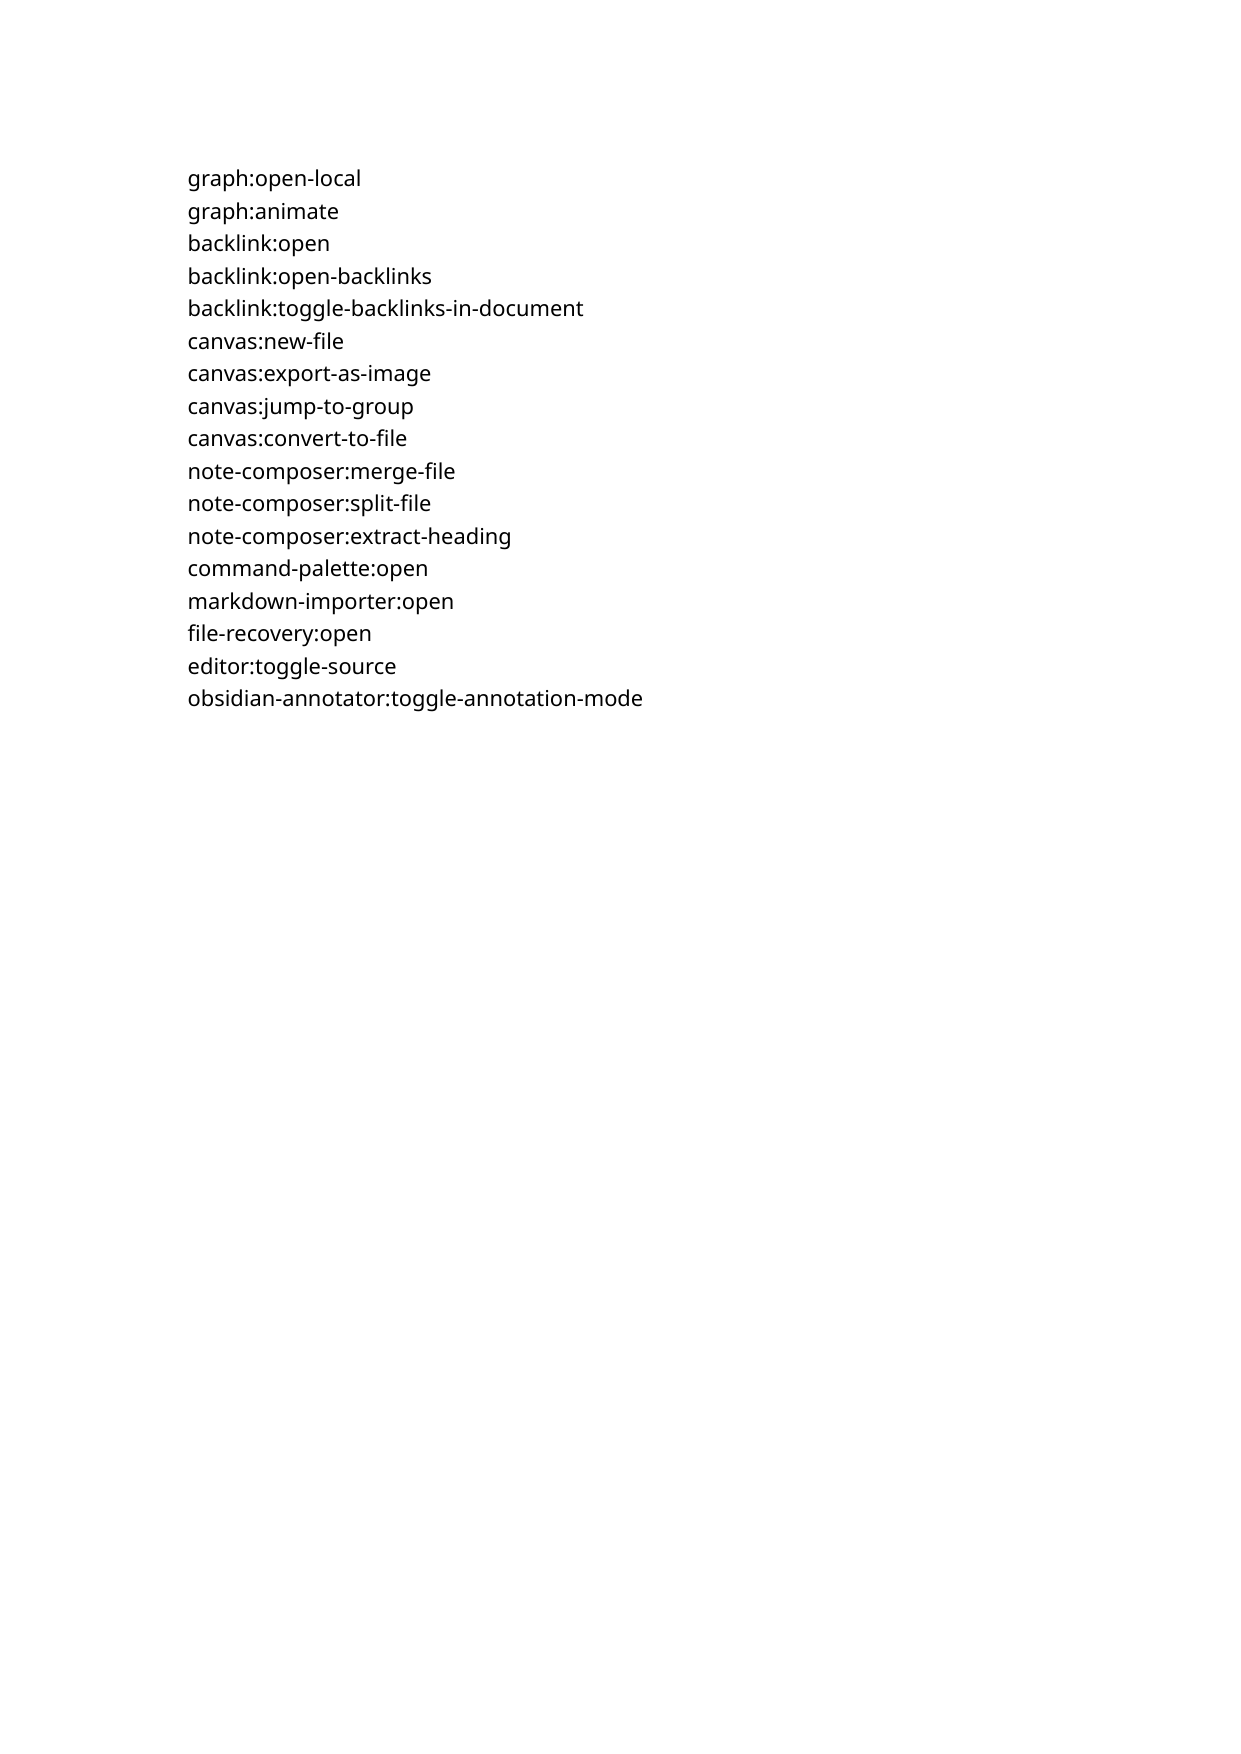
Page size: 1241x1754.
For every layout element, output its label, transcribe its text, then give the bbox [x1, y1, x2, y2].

text graph:open-local [187, 162, 1053, 194]
text canvas:new-file [187, 324, 1053, 357]
text canvas:convert-to-file [187, 422, 1053, 454]
text note-composer:extract-heading [187, 519, 1053, 552]
text canvas:jump-to-group [187, 389, 1053, 422]
text note-composer:merge-file [187, 454, 1053, 487]
text file-recovery:open [187, 617, 1053, 649]
text note-composer:split-file [187, 487, 1053, 519]
text editor:toggle-source [187, 649, 1053, 682]
text backlink:open [187, 227, 1053, 259]
text graph:animate [187, 194, 1053, 227]
text markdown-importer:open [187, 584, 1053, 617]
text obsidian-annotator:toggle-annotation-mode [187, 682, 1053, 714]
text canvas:export-as-image [187, 357, 1053, 389]
text backlink:open-backlinks [187, 259, 1053, 292]
text command-palette:open [187, 552, 1053, 584]
text backlink:toggle-backlinks-in-document [187, 292, 1053, 324]
